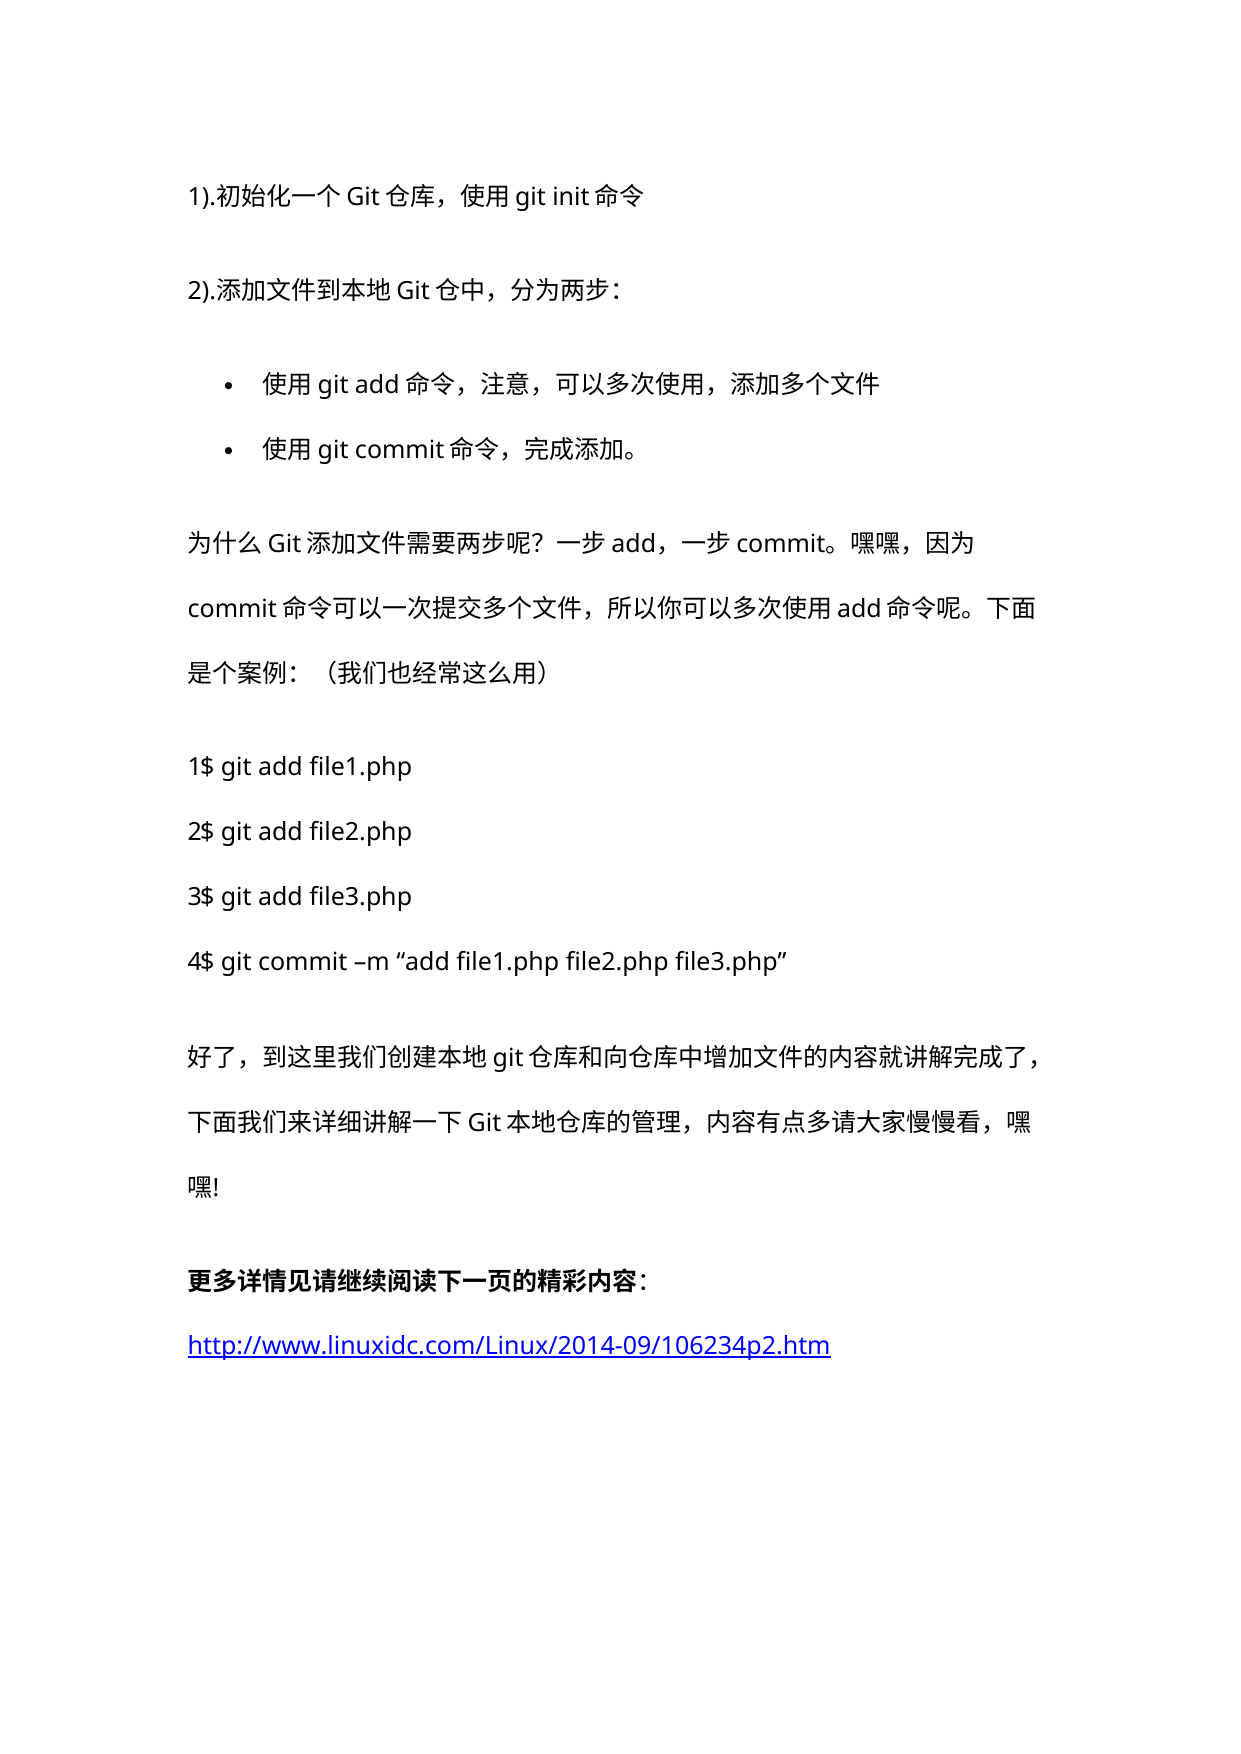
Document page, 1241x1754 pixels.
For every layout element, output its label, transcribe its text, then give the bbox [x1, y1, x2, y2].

text 2).添加文件到本地Git仓中，分为两步： [187, 256, 1053, 321]
text 好了，到这里我们创建本地git仓库和向仓库中增加文件的内容就讲解完成了，下面我们来详细讲解一下Git本地仓库的管理，内容有点多请大家慢慢看，嘿嘿! [187, 1023, 1053, 1218]
table_header $ git add file1.php $ git add file2.php $ git add file3.php $ git commit –m “add file1.php file2.php file3.php” [200, 734, 962, 994]
text 为什么Git添加文件需要两步呢？一步add，一步commit。嘿嘿，因为commit命令可以一次提交多个文件，所以你可以多次使用add命令呢。下面是个案例：（我们也经常这么用） [187, 509, 1053, 704]
list 使用git add命令，注意，可以多次使用，添加多个文件 [225, 350, 1053, 415]
list 使用git commit命令，完成添加。 [225, 415, 1053, 480]
text 更多详情见请继续阅读下一页的精彩内容： http://www.linuxidc.com/Linux/2014-09/106234p2.htm [187, 1247, 1053, 1377]
text 1).初始化一个Git仓库，使用git init命令 [187, 162, 1053, 227]
